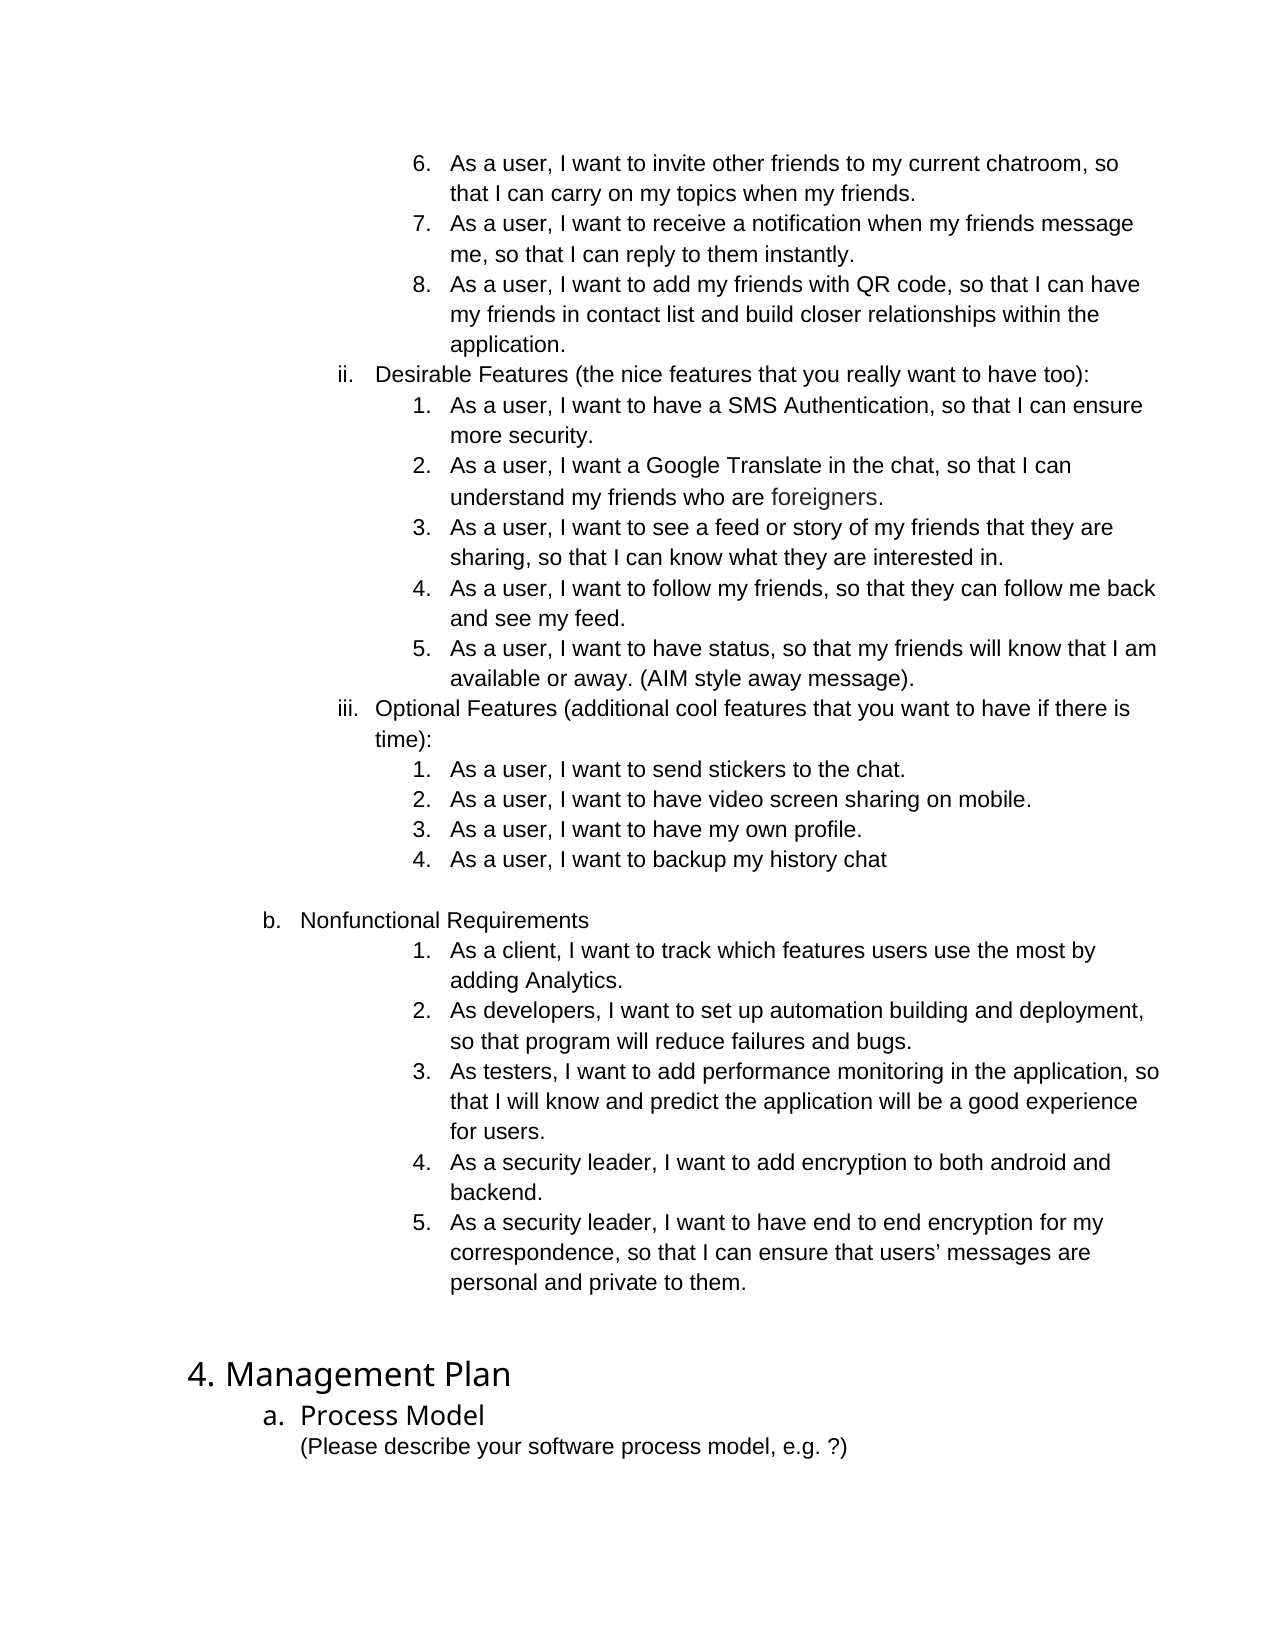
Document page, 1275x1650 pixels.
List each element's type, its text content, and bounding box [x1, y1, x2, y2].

list As a user, I want to follow my friends, so that they can follow me back and see my feed. [412, 574, 1162, 631]
list As a user, I want to send stickers to the chat. [412, 756, 1162, 782]
list As a user, I want to have video screen sharing on mobile. [412, 786, 1162, 812]
list Desirable Features (the nice features that you really want to have too): [337, 361, 1162, 388]
list As developers, I want to set up automation building and deployment, so that program will reduce failures and bugs. [412, 997, 1162, 1054]
list As a security leader, I want to have end to end encryption for my correspondence, so that I can ensure that users’ messages are personal and private to them. [412, 1209, 1162, 1296]
text (Please describe your software process model, e.g. ?) [300, 1433, 1162, 1459]
list As a user, I want to see a feed or story of my friends that they are sharing, so that I can know what they are interested in. [412, 514, 1162, 571]
list As a security leader, I want to add encryption to both android and backend. [412, 1148, 1162, 1205]
subtitle Process Model [262, 1396, 1162, 1433]
list As a user, I want to invite other friends to my current chatroom, so that I can carry on my topics when my friends. [412, 150, 1162, 207]
list Nonfunctional Requirements [262, 907, 1162, 933]
list As a user, I want to have a SMS Authentication, so that I can ensure more security. [412, 392, 1162, 448]
list As a user, I want to add my friends with QR code, so that I can have my friends in contact list and build closer relationships within the application. [412, 271, 1162, 358]
list As a user, I want to have my own profile. [412, 816, 1162, 843]
list As a user, I want to have status, so that my friends will know that I am available or away. (AIM style away message). [412, 635, 1162, 692]
list Optional Features (additional cool features that you want to have if there is time): [337, 695, 1162, 752]
list As a user, I want to receive a notification when my friends message me, so that I can reply to them instantly. [412, 210, 1162, 267]
list As a client, I want to track which features users use the most by adding Analytics. [412, 937, 1162, 994]
list As a user, I want to backup my history chat [412, 846, 1162, 873]
subtitle Management Plan [187, 1351, 1162, 1396]
list As a user, I want a Google Translate in the chat, so that I can understand my friends who are foreigners. [412, 452, 1162, 510]
list As testers, I want to add performance monitoring in the application, so that I will know and predict the application will be a good experience for users. [412, 1058, 1162, 1145]
